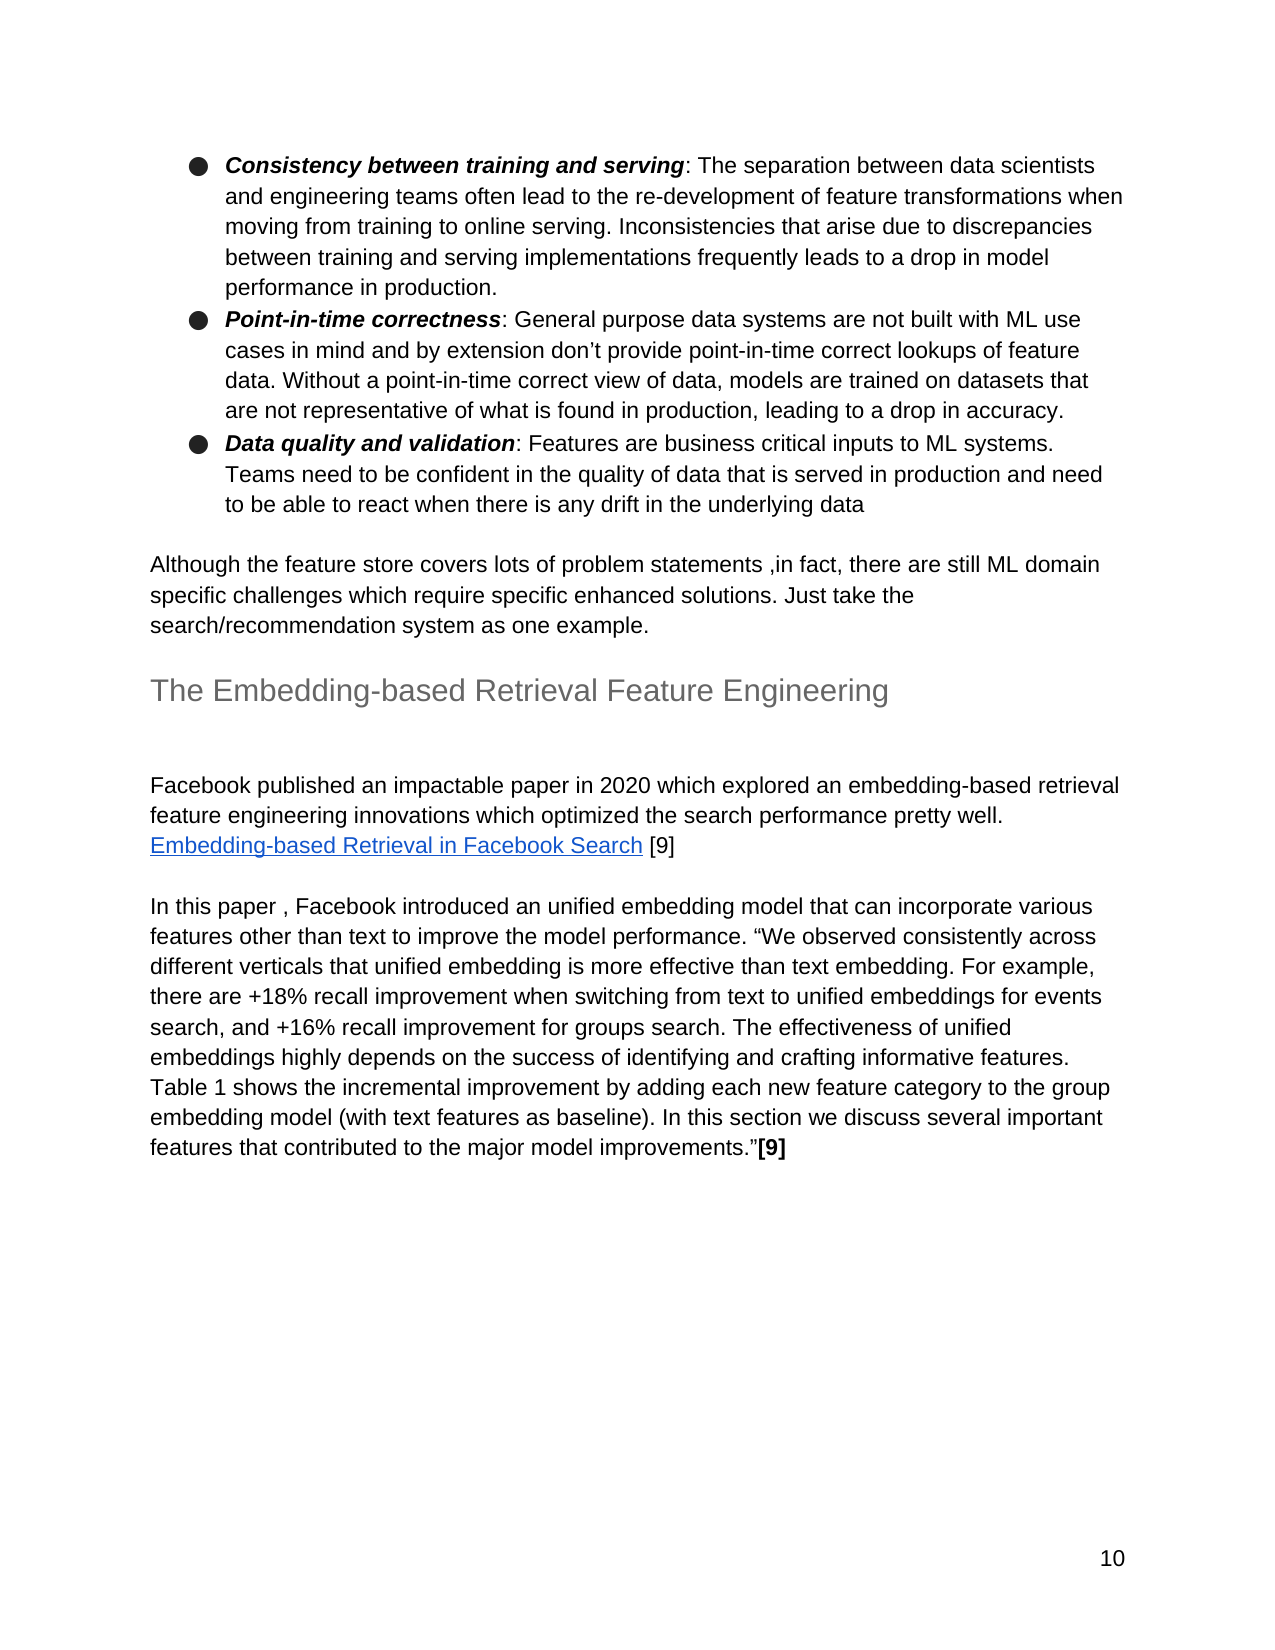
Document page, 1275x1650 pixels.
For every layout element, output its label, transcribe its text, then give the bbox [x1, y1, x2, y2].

list Consistency between training and serving: The separation between data scientists and engineering teams often lead to the re-development of feature transformations when moving from training to online serving. Inconsistencies that arise due to discrepancies between training and serving implementations frequently leads to a drop in model performance in production. [187, 150, 1125, 300]
text In this paper , Facebook introduced an unified embedding model that can incorporate various features other than text to improve the model performance. “We observed consistently across different verticals that unified embedding is more effective than text embedding. For example, there are +18% recall improvement when switching from text to unified embeddings for events search, and +16% recall improvement for groups search. The effectiveness of unified embeddings highly depends on the success of identifying and crafting informative features. Table 1 shows the incremental improvement by adding each new feature category to the group embedding model (with text features as baseline). In this section we discuss several important features that contributed to the major model improvements.”[9] [150, 862, 1125, 1161]
list Data quality and validation: Features are business critical inputs to ML systems. Teams need to be confident in the quality of data that is served in production and need to be able to react when there is any drift in the underlying data [187, 428, 1125, 517]
list Point-in-time correctness: General purpose data systems are not built with ML use cases in mind and by extension don’t provide point-in-time correct lookups of feature data. Without a point-in-time correct view of data, models are trained on datasets that are not representative of what is found in production, leading to a drop in accuracy. [187, 304, 1125, 424]
text Although the feature store covers lots of problem statements ,in fact, there are still ML domain specific challenges which require specific enhanced solutions. Just take the search/recommendation system as one example. [150, 551, 1125, 638]
text Embedding-based Retrieval in Facebook Search [9] [150, 832, 1125, 858]
text Facebook published an impactable paper in 2020 which explored an embedding-based retrieval feature engineering innovations which optimized the search performance pretty well. [150, 742, 1125, 828]
subtitle The Embedding-based Retrieval Feature Engineering [150, 672, 1125, 708]
